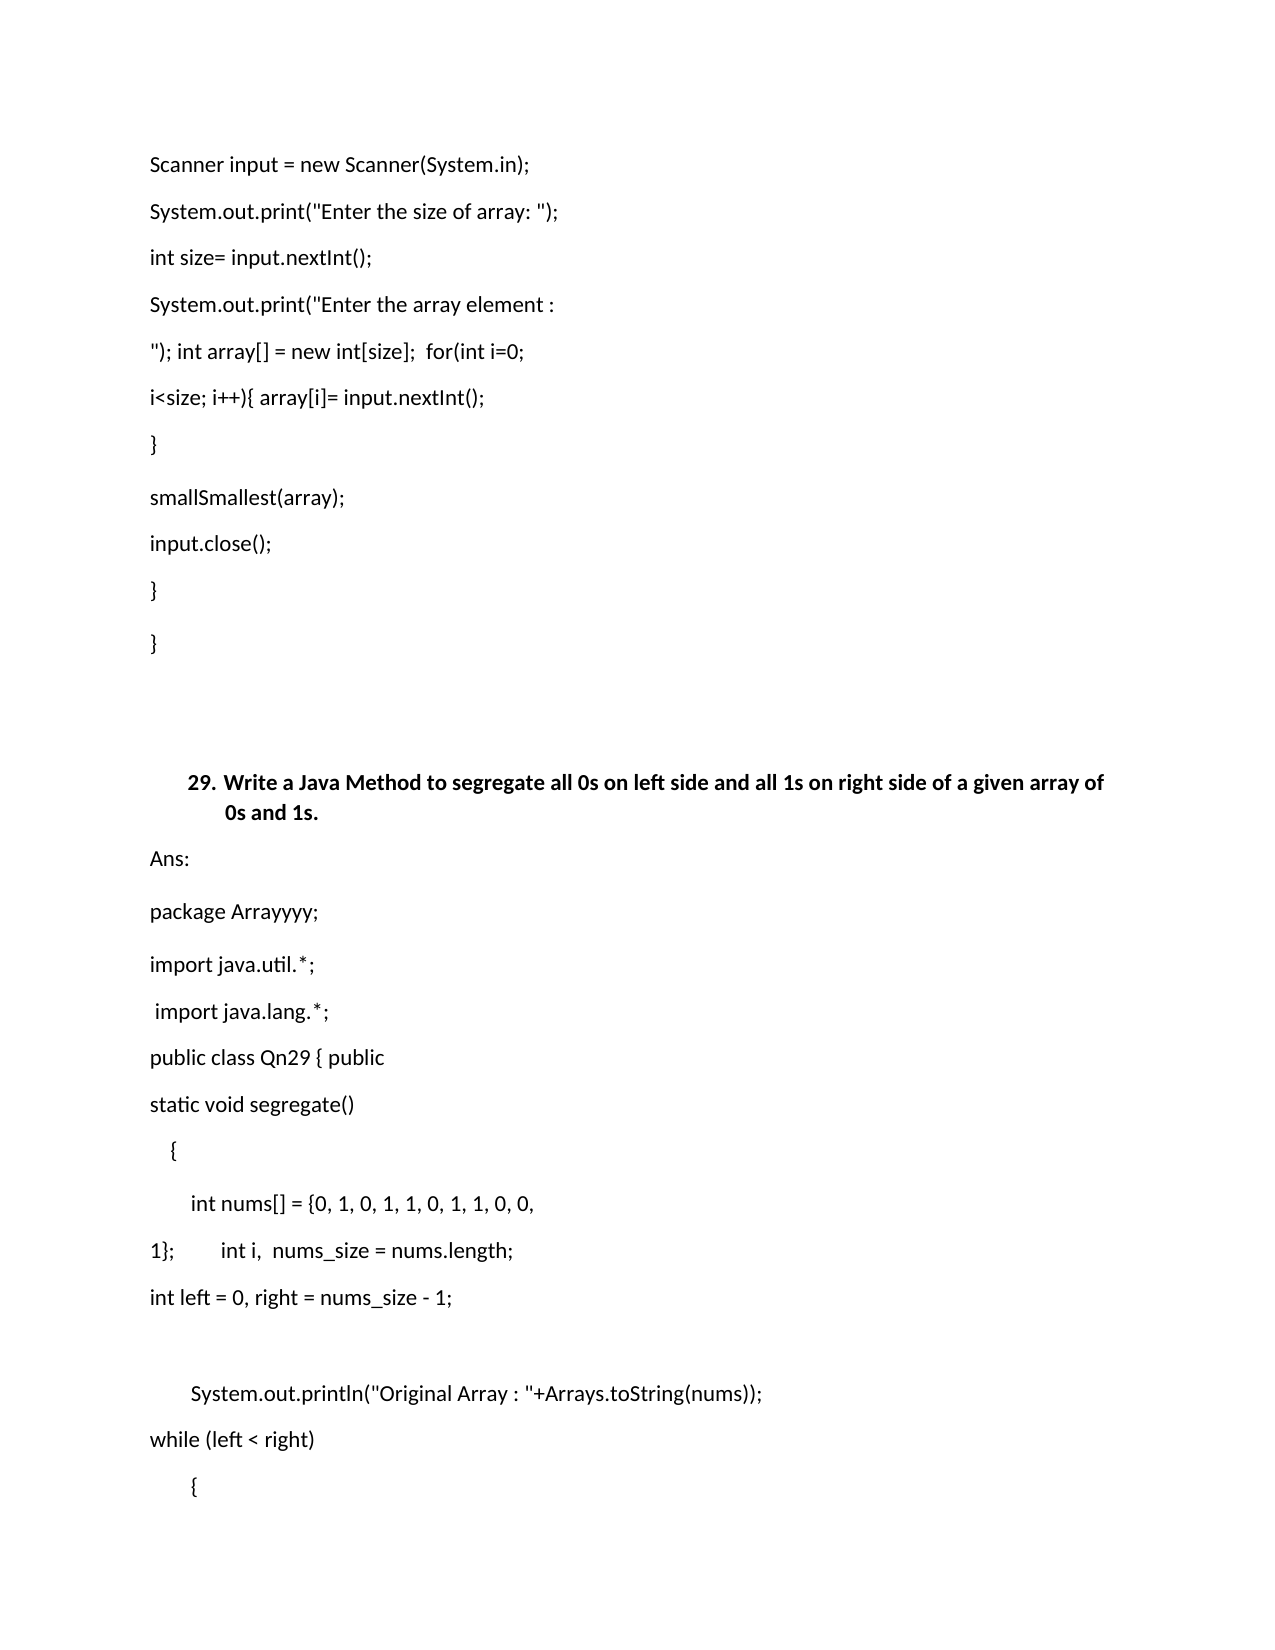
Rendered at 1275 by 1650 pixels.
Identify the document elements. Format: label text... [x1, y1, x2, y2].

text import java.util.*; [149, 950, 412, 978]
text { [149, 1472, 832, 1500]
text package Arrayyyy; [149, 897, 832, 925]
text System.out.print("Enter the array element : "); int array[] = new int[size]; for(int i=0; i<size; i++){ array[i]= input.nextInt(); [149, 290, 578, 411]
text System.out.println("Original Array : "+Arrays.toString(nums)); while (left < right) [149, 1379, 832, 1453]
text } [149, 629, 832, 657]
text } [149, 576, 832, 604]
text { [149, 1137, 832, 1164]
text 29. Write a Java Method to segregate all 0s on left side and all 1s on right side of a given array of 0s and 1s. [187, 768, 1118, 826]
text } [149, 430, 832, 458]
text int nums[] = {0, 1, 0, 1, 1, 0, 1, 1, 0, 0, 1}; int i, nums_size = nums.length; int left = 0, right = nums_size - 1; [149, 1189, 561, 1311]
text import java.lang.*; [149, 997, 412, 1025]
text smallSmallest(array); input.close(); [149, 483, 468, 558]
text Scanner input = new Scanner(System.in); System.out.print("Enter the size of array: "); int size= input.nextInt(); [149, 150, 589, 272]
text public class Qn29 { public static void segregate() [149, 1043, 412, 1118]
text Ans: [149, 844, 832, 872]
